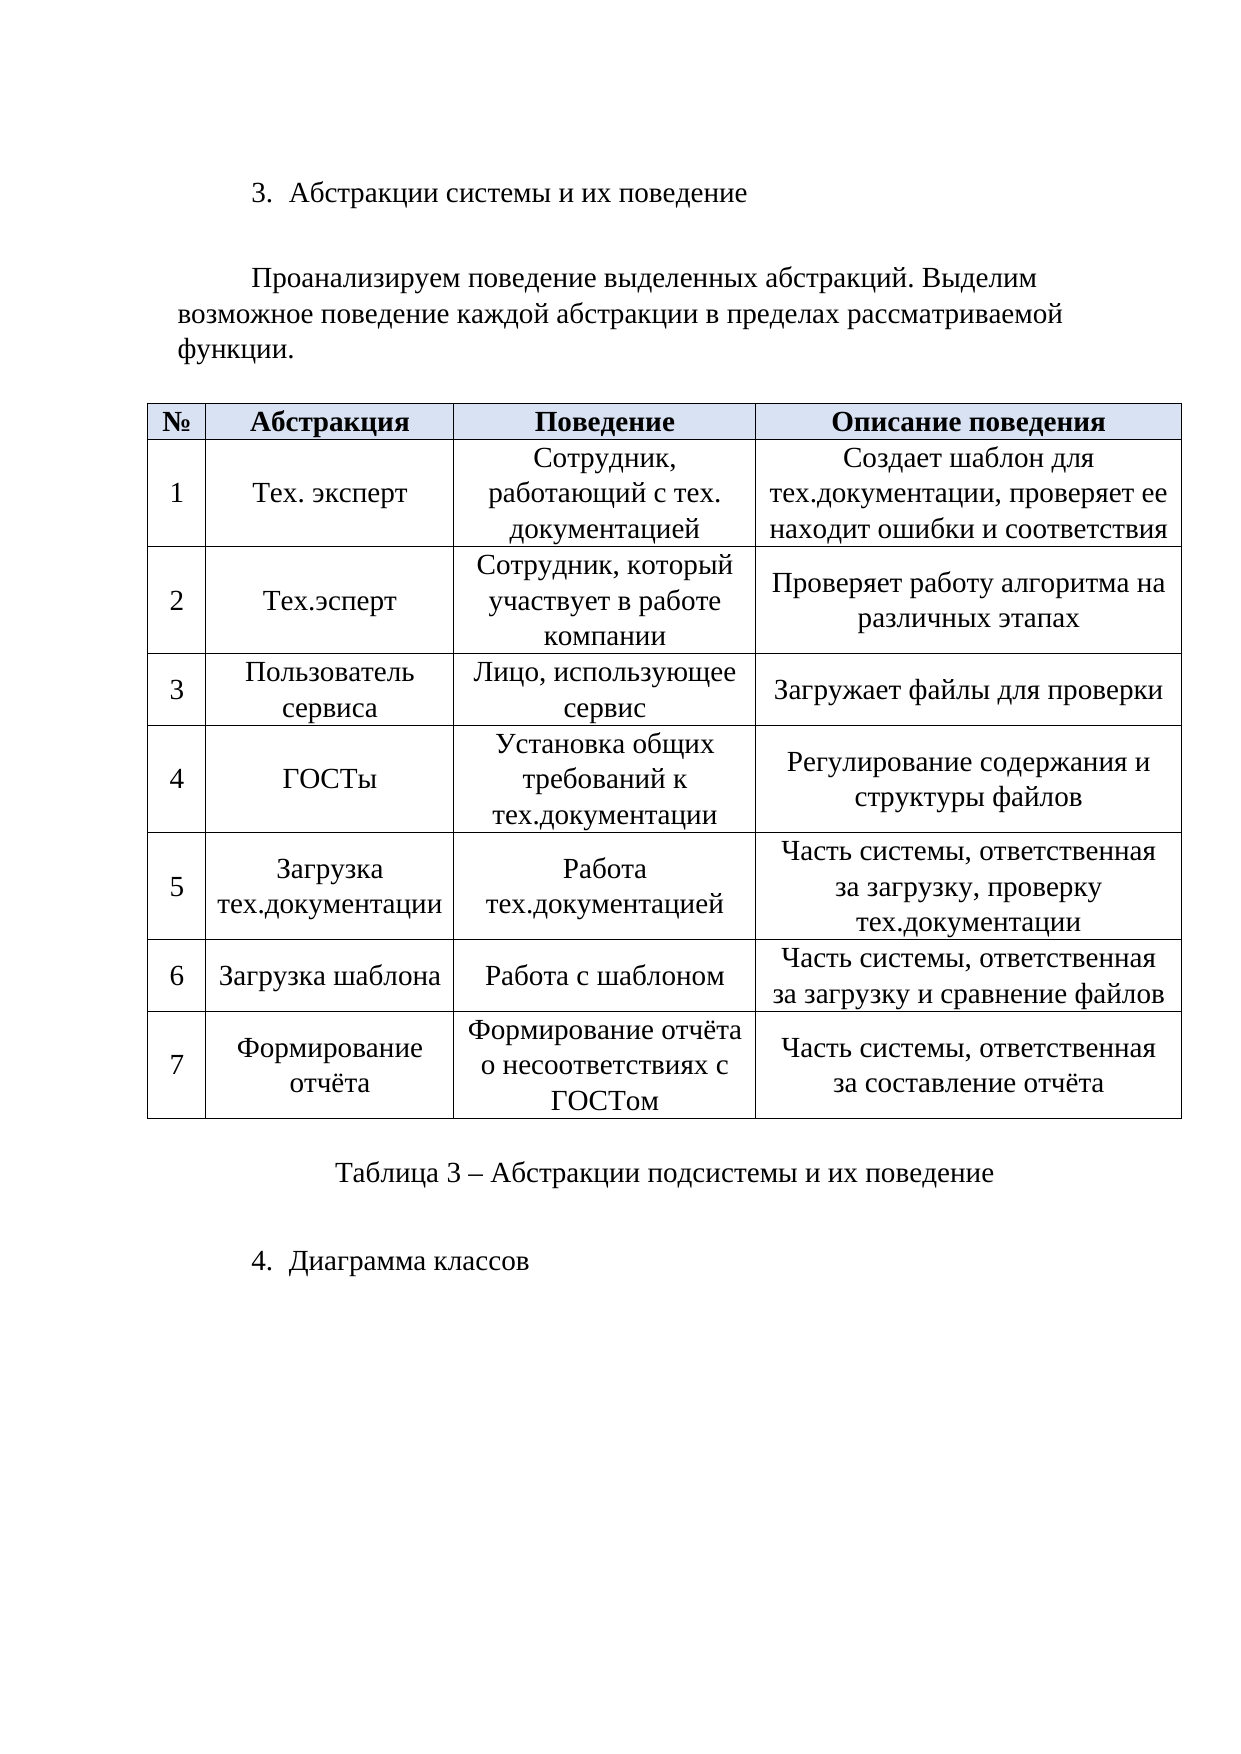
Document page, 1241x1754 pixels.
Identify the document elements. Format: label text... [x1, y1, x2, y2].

table_cell Загрузка тех.документации [206, 833, 453, 939]
table_cell Проверяет работу алгоритма на различных этапах [756, 547, 1181, 653]
table_cell Регулирование содержания и структуры файлов [756, 726, 1181, 832]
table_cell Часть системы, ответственная за составление отчёта [756, 1012, 1181, 1118]
table_header Описание поведения [756, 404, 1181, 439]
text Таблица 3 – Абстракции подсистемы и их поведение [177, 1155, 1152, 1188]
table_cell Загрузка шаблона [206, 940, 453, 1011]
table_cell 7 [148, 1012, 205, 1118]
table_cell Создает шаблон для тех.документации, проверяет ее находит ошибки и соответствия [756, 440, 1181, 546]
table_cell 2 [148, 547, 205, 653]
table_cell Сотрудник, работающий с тех. документацией [454, 440, 755, 546]
list Абстракции системы и их поведение [251, 175, 1152, 208]
table_cell 1 [148, 440, 205, 546]
table_header Абстракция [206, 404, 453, 439]
table_cell Сотрудник, который участвует в работе компании [454, 547, 755, 653]
table_cell Работа тех.документацией [454, 833, 755, 939]
table_cell Тех.эсперт [206, 547, 453, 653]
table_header № [148, 404, 205, 439]
table_cell Лицо, использующее сервис [454, 654, 755, 725]
table_cell 3 [148, 654, 205, 725]
table_cell Формирование отчёта [206, 1012, 453, 1118]
table_cell 6 [148, 940, 205, 1011]
table_cell Установка общих требований к тех.документации [454, 726, 755, 832]
table_cell ГОСТы [206, 726, 453, 832]
table_cell Часть системы, ответственная за загрузку и сравнение файлов [756, 940, 1181, 1011]
table_cell Работа с шаблоном [454, 940, 755, 1011]
table_cell 5 [148, 833, 205, 939]
text Проанализируем поведение выделенных абстракций. Выделим возможное поведение каждой абстракции в пределах рассматриваемой функции. [177, 261, 1152, 365]
table_cell 4 [148, 726, 205, 832]
table_cell Пользователь сервиса [206, 654, 453, 725]
list Диаграмма классов [251, 1243, 1152, 1277]
table_cell Формирование отчёта о несоответствиях с ГОСТом [454, 1012, 755, 1118]
table_cell Часть системы, ответственная за загрузку, проверку тех.документации [756, 833, 1181, 939]
table_cell Тех. эксперт [206, 440, 453, 546]
table_cell Загружает файлы для проверки [756, 654, 1181, 725]
table_header Поведение [454, 404, 755, 439]
